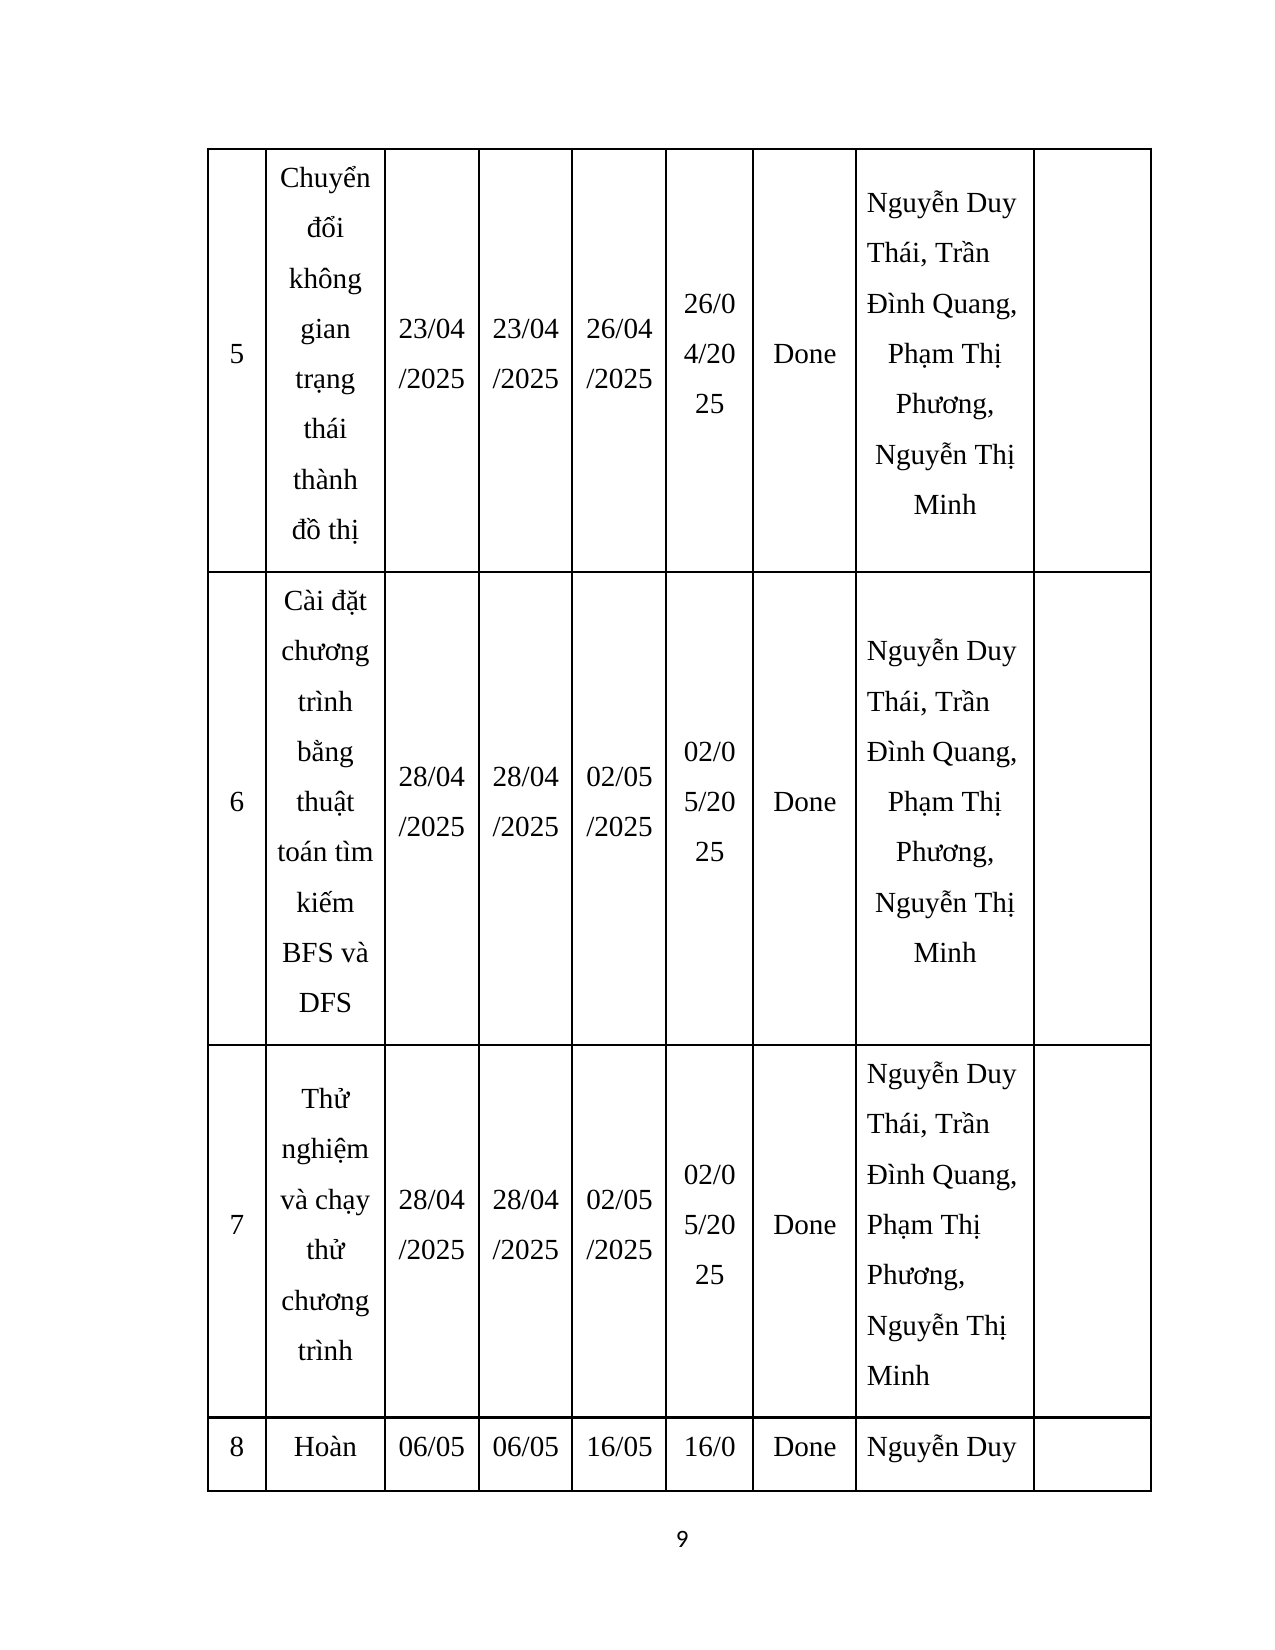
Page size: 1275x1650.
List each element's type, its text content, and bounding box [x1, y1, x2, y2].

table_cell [857, 150, 1033, 571]
table_cell [1035, 150, 1150, 571]
table_cell 06/05/2025 [386, 1419, 478, 1489]
table_cell 16/05/2025 [667, 1419, 752, 1489]
table_cell Nguyễn Duy Thái, Trần Đình Quang, Phạm Thị Phương, Nguyễn Thị Minh [857, 573, 1033, 1044]
table_cell 23/04/2025 [386, 150, 478, 571]
table_cell [1035, 573, 1150, 1044]
table_cell 28/04/2025 [386, 573, 478, 1044]
table_cell 26/04/2025 [573, 150, 665, 571]
table_cell Cài đặt chương trình bằng thuật toán tìm kiếm BFS và DFS [267, 573, 384, 1044]
table_cell 23/04/2025 [480, 150, 571, 571]
table_cell 02/05/2025 [667, 1046, 752, 1416]
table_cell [857, 1419, 1033, 1489]
table_cell Nguyễn Duy Thái, Trần Đình Quang, Phạm Thị Phương, Nguyễn Thị Minh [857, 1046, 1033, 1416]
table_cell [1035, 1046, 1150, 1416]
table_cell [1035, 1419, 1150, 1489]
table_cell Chuyển đổi không gian trạng thái thành đồ thị [267, 150, 384, 571]
table_cell Done [754, 1419, 855, 1489]
table_cell 02/05/2025 [667, 573, 752, 1044]
table_cell 06/05/2025 [480, 1419, 571, 1489]
table_cell 8 [209, 1419, 265, 1489]
table_cell 7 [209, 1046, 265, 1416]
table_cell Done [754, 1046, 855, 1416]
table_cell 16/05/2025 [573, 1419, 665, 1489]
table_cell 6 [209, 573, 265, 1044]
table_cell Done [754, 150, 855, 571]
table_cell 02/05/2025 [573, 573, 665, 1044]
table_cell 5 [209, 150, 265, 571]
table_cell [267, 1419, 384, 1489]
table_cell Done [754, 573, 855, 1044]
table_cell 28/04/2025 [480, 573, 571, 1044]
table_cell 26/04/2025 [667, 150, 752, 571]
table_cell Thử nghiệm và chạy thử chương trình [267, 1046, 384, 1416]
table_cell 28/04/2025 [480, 1046, 571, 1416]
table_cell 02/05/2025 [573, 1046, 665, 1416]
table_cell 28/04/2025 [386, 1046, 478, 1416]
